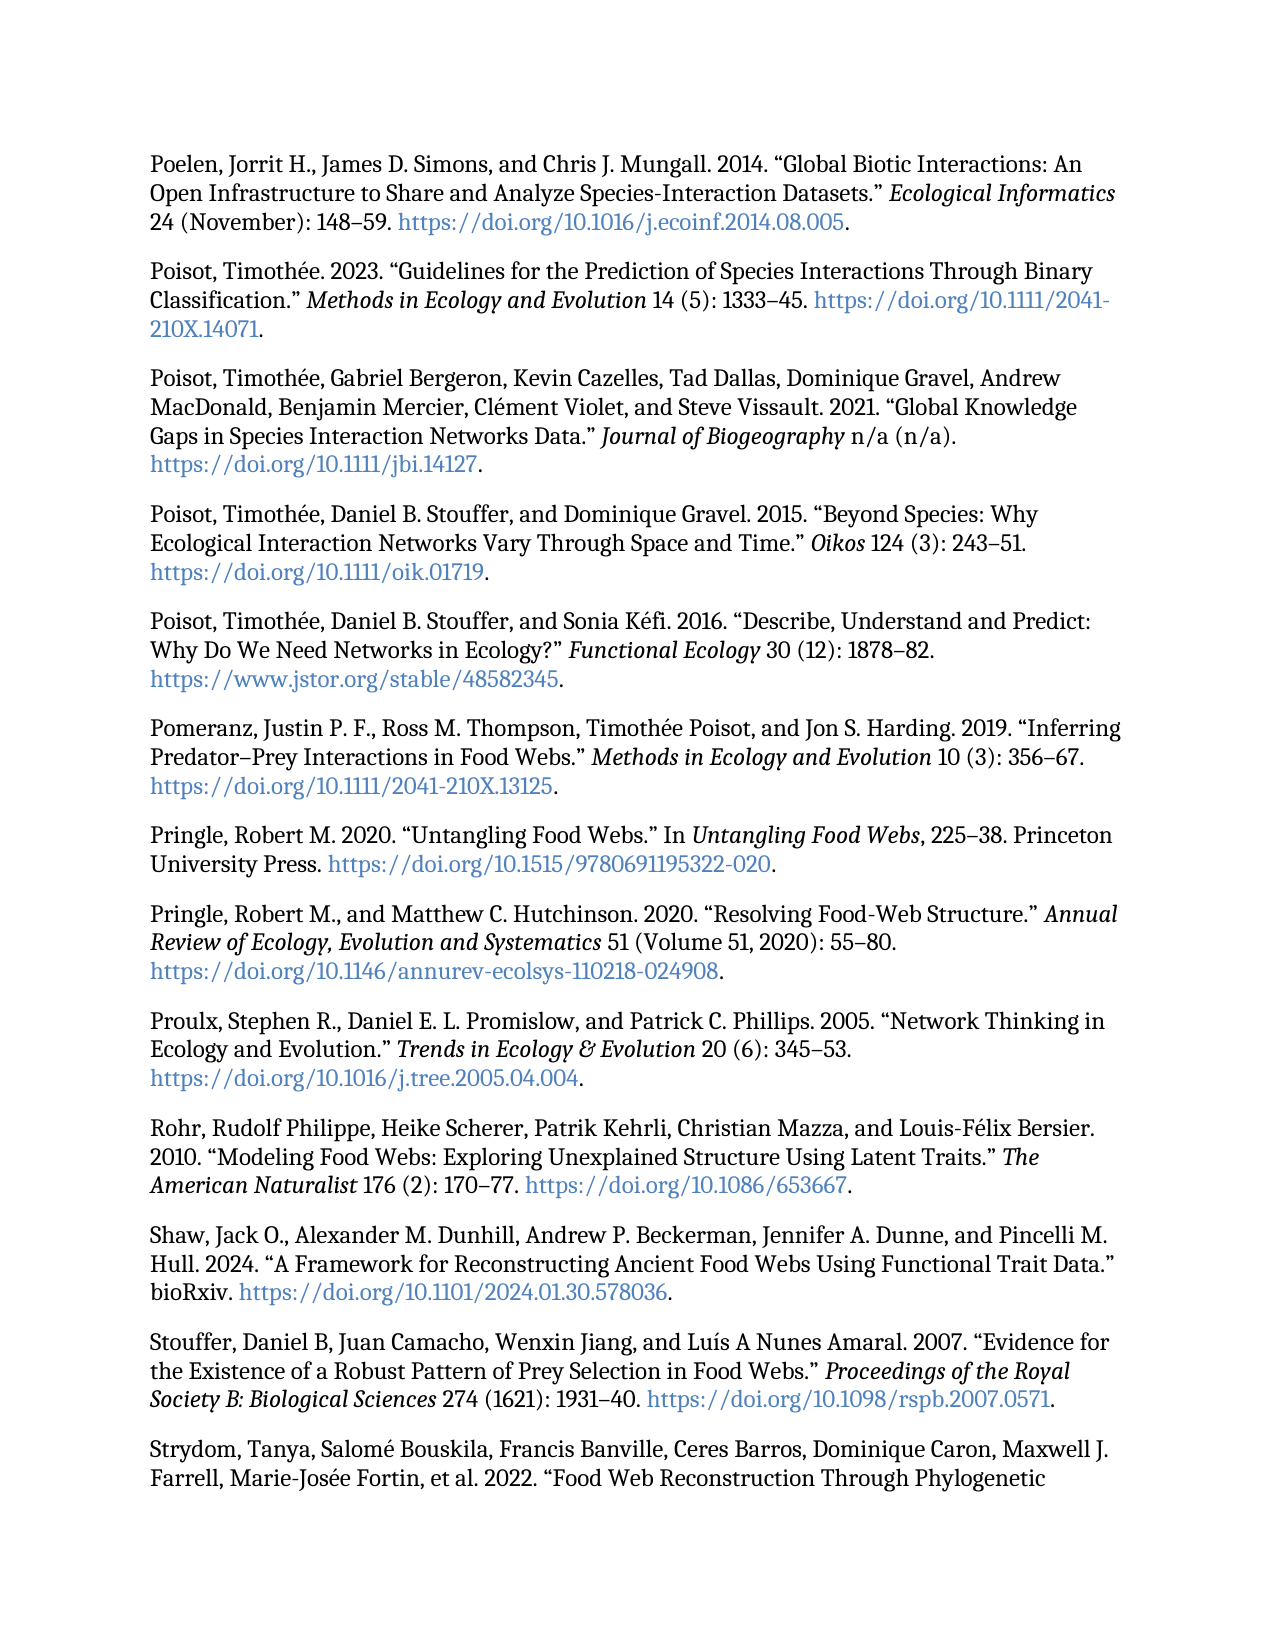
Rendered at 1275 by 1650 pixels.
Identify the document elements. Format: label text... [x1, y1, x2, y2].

text Pringle, Robert M., and Matthew C. Hutchinson. 2020. “Resolving Food-Web Structure.” Annual Review of Ecology, Evolution and Systematics 51 (Volume 51, 2020): 55–80. https://doi.org/10.1146/annurev-ecolsys-110218-024908. [150, 899, 1125, 986]
text Poelen, Jorrit H., James D. Simons, and Chris J. Mungall. 2014. “Global Biotic Interactions: An Open Infrastructure to Share and Analyze Species-Interaction Datasets.” Ecological Informatics 24 (November): 148–59. https://doi.org/10.1016/j.ecoinf.2014.08.005. [150, 150, 1125, 236]
text Poisot, Timothée, Daniel B. Stouffer, and Sonia Kéfi. 2016. “Describe, Understand and Predict: Why Do We Need Networks in Ecology?” Functional Ecology 30 (12): 1878–82. https://www.jstor.org/stable/48582345. [150, 607, 1125, 693]
text Poisot, Timothée, Gabriel Bergeron, Kevin Cazelles, Tad Dallas, Dominique Gravel, Andrew MacDonald, Benjamin Mercier, Clément Violet, and Steve Vissault. 2021. “Global Knowledge Gaps in Species Interaction Networks Data.” Journal of Biogeography n/a (n/a). https://doi.org/10.1111/jbi.14127. [150, 364, 1125, 479]
text Stouffer, Daniel B, Juan Camacho, Wenxin Jiang, and Luís A Nunes Amaral. 2007. “Evidence for the Existence of a Robust Pattern of Prey Selection in Food Webs.” Proceedings of the Royal Society B: Biological Sciences 274 (1621): 1931–40. https://doi.org/10.1098/rspb.2007.0571. [150, 1328, 1125, 1414]
text Proulx, Stephen R., Daniel E. L. Promislow, and Patrick C. Phillips. 2005. “Network Thinking in Ecology and Evolution.” Trends in Ecology & Evolution 20 (6): 345–53. https://doi.org/10.1016/j.tree.2005.04.004. [150, 1007, 1125, 1093]
text Poisot, Timothée, Daniel B. Stouffer, and Dominique Gravel. 2015. “Beyond Species: Why Ecological Interaction Networks Vary Through Space and Time.” Oikos 124 (3): 243–51. https://doi.org/10.1111/oik.01719. [150, 500, 1125, 586]
text Shaw, Jack O., Alexander M. Dunhill, Andrew P. Beckerman, Jennifer A. Dunne, and Pincelli M. Hull. 2024. “A Framework for Reconstructing Ancient Food Webs Using Functional Trait Data.” bioRxiv. https://doi.org/10.1101/2024.01.30.578036. [150, 1221, 1125, 1307]
text Pomeranz, Justin P. F., Ross M. Thompson, Timothée Poisot, and Jon S. Harding. 2019. “Inferring Predator–Prey Interactions in Food Webs.” Methods in Ecology and Evolution 10 (3): 356–67. https://doi.org/10.1111/2041-210X.13125. [150, 714, 1125, 800]
text Rohr, Rudolf Philippe, Heike Scherer, Patrik Kehrli, Christian Mazza, and Louis-Félix Bersier. 2010. “Modeling Food Webs: Exploring Unexplained Structure Using Latent Traits.” The American Naturalist 176 (2): 170–77. https://doi.org/10.1086/653667. [150, 1114, 1125, 1200]
text Pringle, Robert M. 2020. “Untangling Food Webs.” In Untangling Food Webs, 225–38. Princeton University Press. https://doi.org/10.1515/9780691195322-020. [150, 821, 1125, 879]
text Poisot, Timothée. 2023. “Guidelines for the Prediction of Species Interactions Through Binary Classification.” Methods in Ecology and Evolution 14 (5): 1333–45. https://doi.org/10.1111/2041-210X.14071. [150, 257, 1125, 343]
